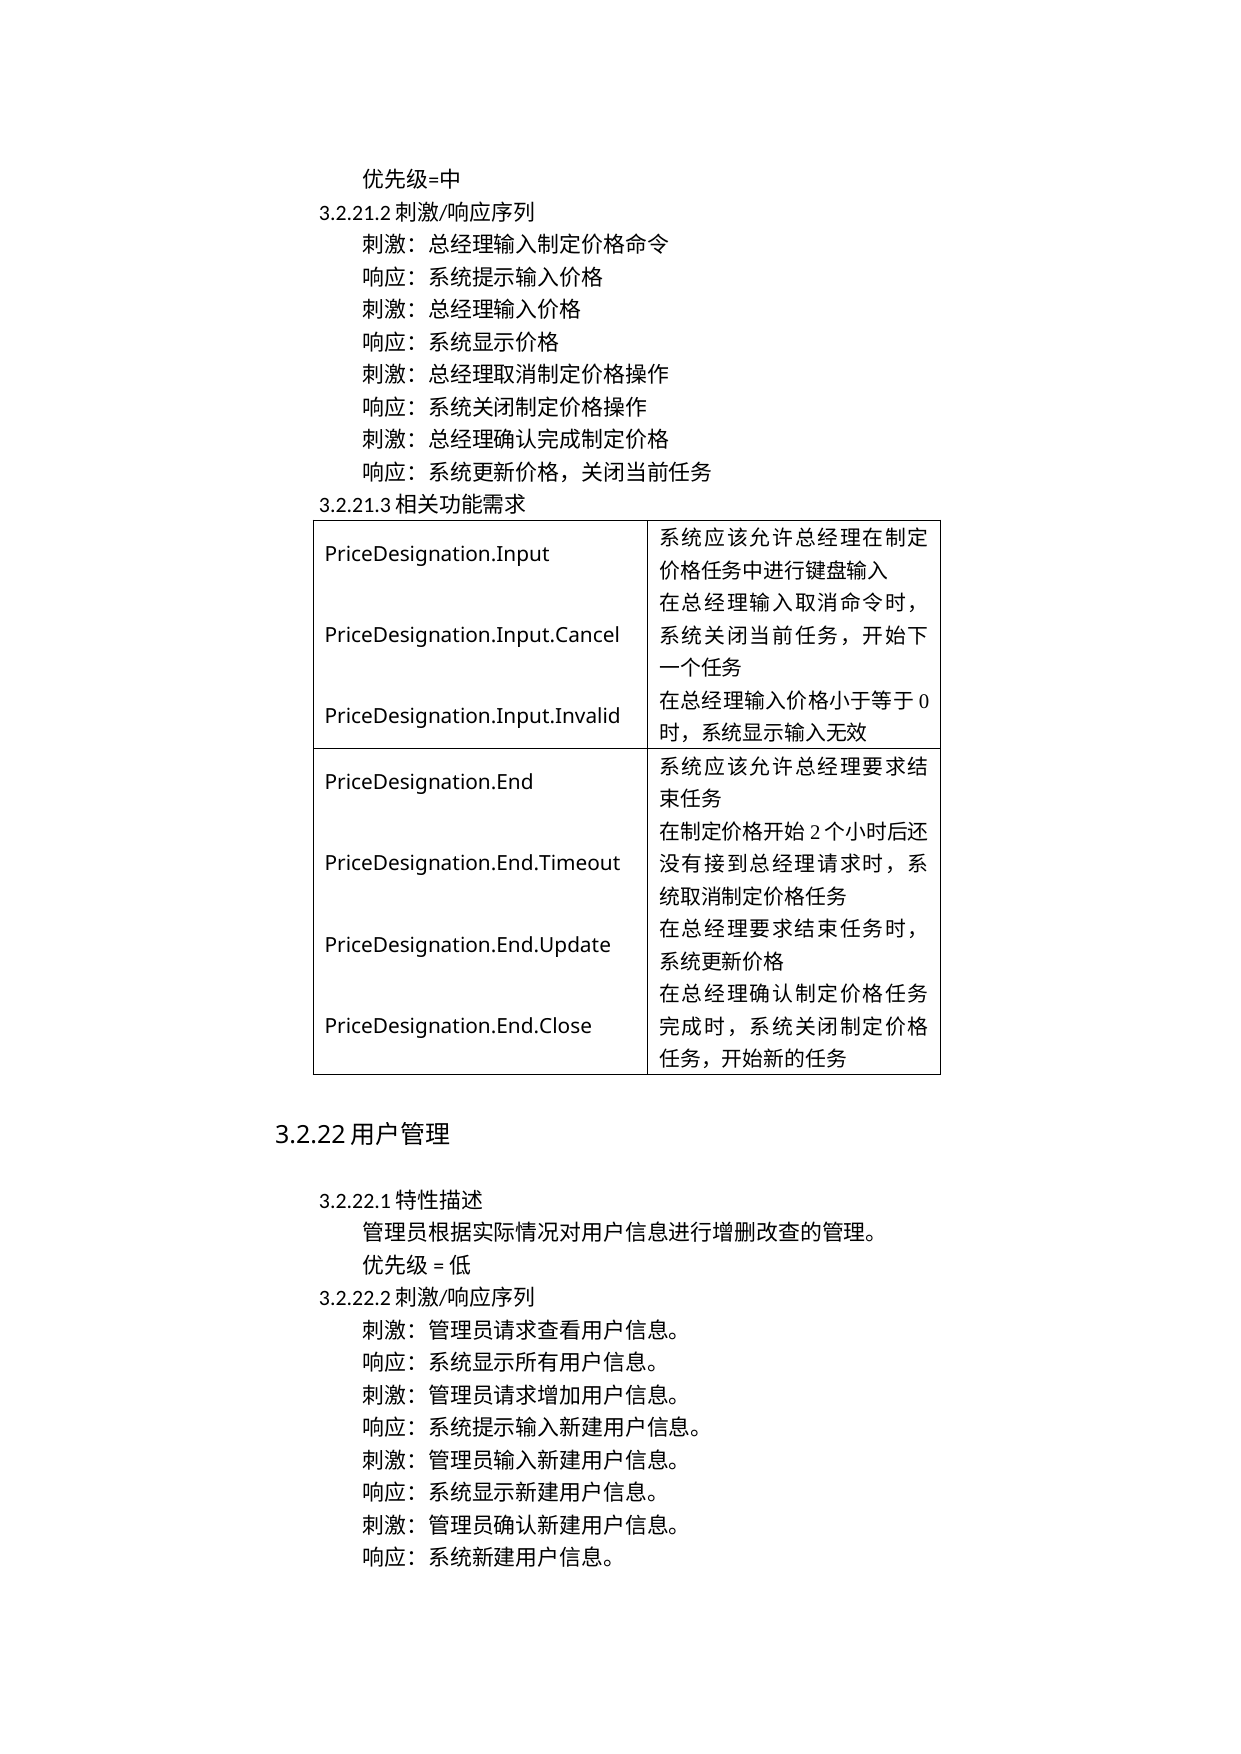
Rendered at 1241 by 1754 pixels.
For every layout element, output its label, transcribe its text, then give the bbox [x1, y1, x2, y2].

text 响应：系统显示新建用户信息。 [319, 1475, 1053, 1507]
table_cell PriceDesignation.End [314, 749, 647, 814]
text 3.2.22.1特性描述 [187, 1182, 1053, 1215]
text 刺激：管理员确认新建用户信息。 [319, 1507, 1053, 1540]
table_cell PriceDesignation.Input.Cancel [314, 586, 647, 683]
text 3.2.22用户管理 [187, 1100, 1053, 1165]
text 刺激：总经理输入制定价格命令 [275, 227, 1053, 259]
table_cell PriceDesignation.End.Timeout [314, 814, 647, 912]
text 响应：系统显示所有用户信息。 [319, 1345, 1053, 1377]
text 3.2.21.2刺激/响应序列 [187, 194, 1053, 227]
text 响应：系统提示输入价格 [362, 259, 1053, 292]
table_cell 在总经理输入取消命令时，系统关闭当前任务，开始下一个任务 [648, 586, 940, 683]
text 响应：系统更新价格，关闭当前任务 [362, 454, 1053, 487]
text 刺激：管理员输入新建用户信息。 [319, 1442, 1053, 1475]
table_cell PriceDesignation.End.Close [314, 977, 647, 1074]
table_cell 在制定价格开始2个小时后还没有接到总经理请求时，系统取消制定价格任务 [648, 814, 940, 912]
table_cell 在总经理输入价格小于等于0时，系统显示输入无效 [648, 683, 940, 748]
text 优先级=中 [319, 162, 1053, 194]
text 刺激：总经理取消制定价格操作 [362, 357, 1053, 389]
text 响应：系统新建用户信息。 [319, 1540, 1053, 1572]
text 响应：系统提示输入新建用户信息。 [319, 1410, 1053, 1442]
table_cell PriceDesignation.Input.Invalid [314, 683, 647, 748]
table_header 系统应该允许总经理在制定价格任务中进行键盘输入 [648, 521, 940, 586]
text 3.2.22.2刺激/响应序列 [187, 1280, 1053, 1312]
table_cell 系统应该允许总经理要求结束任务 [648, 749, 940, 814]
table_header PriceDesignation.Input [314, 521, 647, 586]
table_cell 在总经理要求结束任务时，系统更新价格 [648, 912, 940, 977]
text 刺激：总经理确认完成制定价格 [362, 422, 1053, 454]
text 3.2.21.3相关功能需求 [187, 487, 1053, 519]
text 管理员根据实际情况对用户信息进行增删改查的管理。 [275, 1215, 1053, 1247]
text 刺激：管理员请求查看用户信息。 [231, 1312, 1053, 1345]
text 响应：系统关闭制定价格操作 [362, 389, 1053, 422]
text 刺激：总经理输入价格 [362, 292, 1053, 324]
text 响应：系统显示价格 [362, 324, 1053, 357]
text 刺激：管理员请求增加用户信息。 [319, 1377, 1053, 1410]
text 优先级 = 低 [319, 1247, 1053, 1280]
table_cell 在总经理确认制定价格任务完成时，系统关闭制定价格任务，开始新的任务 [648, 977, 940, 1074]
table_cell PriceDesignation.End.Update [314, 912, 647, 977]
